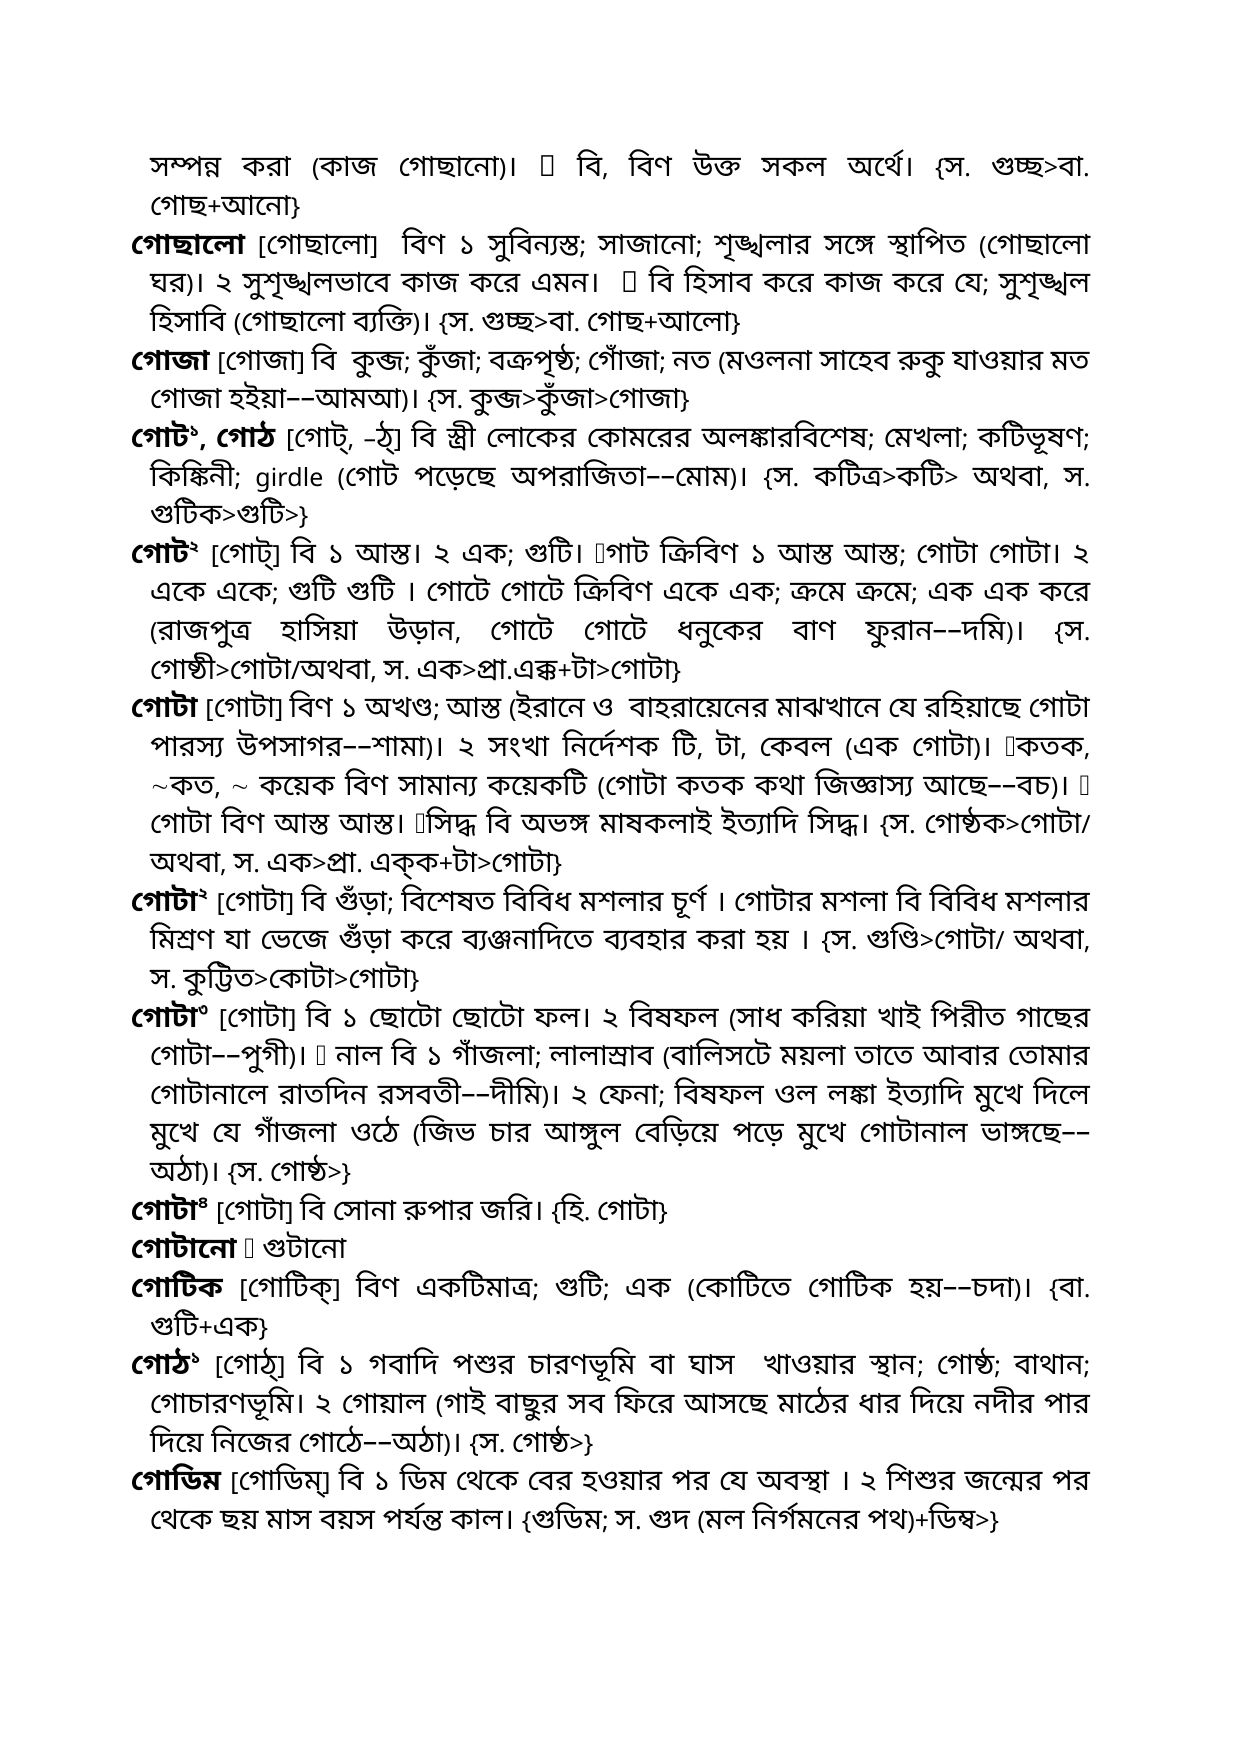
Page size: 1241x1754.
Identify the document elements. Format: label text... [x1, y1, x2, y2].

text গোডিম [গোডিম্‌] বি ১ ডিম থেকে বের হওয়ার পর যে অবস্থা । ২ শিশুর জন্মের পর থেকে ছয় মাস বয়স পর্যন্ত কাল। {গুডিম; স. গুদ (মল নির্গমনের পথ)+ডিম্ব>} [131, 1464, 1090, 1541]
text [131, 150, 1090, 227]
text গোঠ১ [গোঠ্‌] বি ১ গবাদি পশুর চারণভূমি বা ঘাস খাওয়ার স্থান; গোষ্ঠ; বাথান; গোচারণভূমি। ২ গোয়াল (গাই বাছুর সব ফিরে আসছে মাঠের ধার দিয়ে নদীর পার দিয়ে নিজের গোঠে––অঠা)। {স. গোষ্ঠ>} [131, 1348, 1090, 1464]
text গোটা২ [গোটা] বি গুঁড়া; বিশেষত বিবিধ মশলার চূর্ণ । গোটার মশলা বি বিবিধ মশলার মিশ্রণ যা ভেজে গুঁড়া করে ব্যঞ্জনাদিতে ব্যবহার করা হয় । {স. গুণ্ডি>গোটা/ অথবা, স. কুট্টিত>কোটা>গোটা} [131, 884, 1090, 1000]
text গোটা৩ [গোটা] বি ১ ছোটো ছোটো ফল। ২ বিষফল (সাধ করিয়া খাই পিরীত গাছের গোটা––পুগী)। নাল বি ১ গাঁজলা; লালাস্রাব (বালিসটে ময়লা তাতে আবার তোমার গোটানালে রাতদিন রসবতী––দীমি)। ২ ফেনা; বিষফল ওল লঙ্কা ইত্যাদি মুখে দিলে মুখে যে গাঁজলা ওঠে (জিভ চার আঙ্গুল বেড়িয়ে পড়ে মুখে গোটানাল ভাঙ্গছে––অঠা)। {স. গোষ্ঠ>} [131, 1000, 1090, 1193]
text গোটানো গুটানো [131, 1232, 1090, 1271]
text গোট১, গোঠ [গোট্‌, –ঠ্‌] বি স্ত্রী লোকের কোমরের অলঙ্কারবিশেষ; মেখলা; কটিভূষণ; কিঙ্কিনী; girdle (গোট পড়েছে অপরাজিতা––মোম)। {স. কটিত্র>কটি> অথবা, স. গুটিক>গুটি>} [131, 421, 1090, 536]
text গোটা৪ [গোটা] বি সোনা রুপার জরি। {হি. গোটা} [131, 1193, 1090, 1232]
text গোজা [গোজা] বি কুব্জ; কুঁজা; বক্রপৃষ্ঠ; গোঁজা; নত (মওলনা সাহেব রুকু যাওয়ার মত গোজা হইয়া––আমআ)। {স. কুব্জ>কুঁজা>গোজা} [131, 343, 1090, 421]
text গোটিক [গোটিক্‌] বিণ একটিমাত্র; গুটি; এক (কোটিতে গোটিক হয়––চদা)। {বা. গুটি+এক} [131, 1271, 1090, 1348]
text গোছালো [গোছালো] বিণ ১ সুবিন্যস্ত; সাজানো; শৃঙ্খলার সঙ্গে স্থাপিত (গোছালো ঘর)। ২ সুশৃঙ্খলভাবে কাজ করে এমন। বি হিসাব করে কাজ করে যে; সুশৃঙ্খল হিসাবি (গোছালো ব্যক্তি)। {স. গুচ্ছ>বা. গোছ+আলো} [131, 227, 1090, 343]
text গোট২ [গোট্‌] বি ১ আস্ত। ২ এক; গুটি। গাট ক্রিবিণ ১ আস্ত আস্ত; গোটা গোটা। ২ একে একে; গুটি গুটি । গোটে গোটে ক্রিবিণ একে এক; ক্রমে ক্রমে; এক এক করে (রাজপুত্র হাসিয়া উড়ান, গোটে গোটে ধনুকের বাণ ফুরান––দমি)। {স. গোষ্ঠী>গোটা/অথবা, স. এক>প্রা.এক্ক+টা>গোটা} [131, 536, 1090, 691]
text গোটা [গোটা] বিণ ১ অখণ্ড; আস্ত (ইরানে ও বাহরায়েনের মাঝখানে যে রহিয়াছে গোটা পারস্য উপসাগর––শামা)। ২ সংখা নির্দেশক টি, টা, কেবল (এক গোটা)। কতক, কত, কয়েক বিণ সামান্য কয়েকটি (গোটা কতক কথা জিজ্ঞাস্য আছে––বচ)। গোটা বিণ আস্ত আস্ত। সিদ্ধ বি অভঙ্গ মাষকলাই ইত্যাদি সিদ্ধ। {স. গোষ্ঠক>গোটা/ অথবা, স. এক>প্রা. এক্‌ক+টা>গোটা} [131, 691, 1090, 884]
